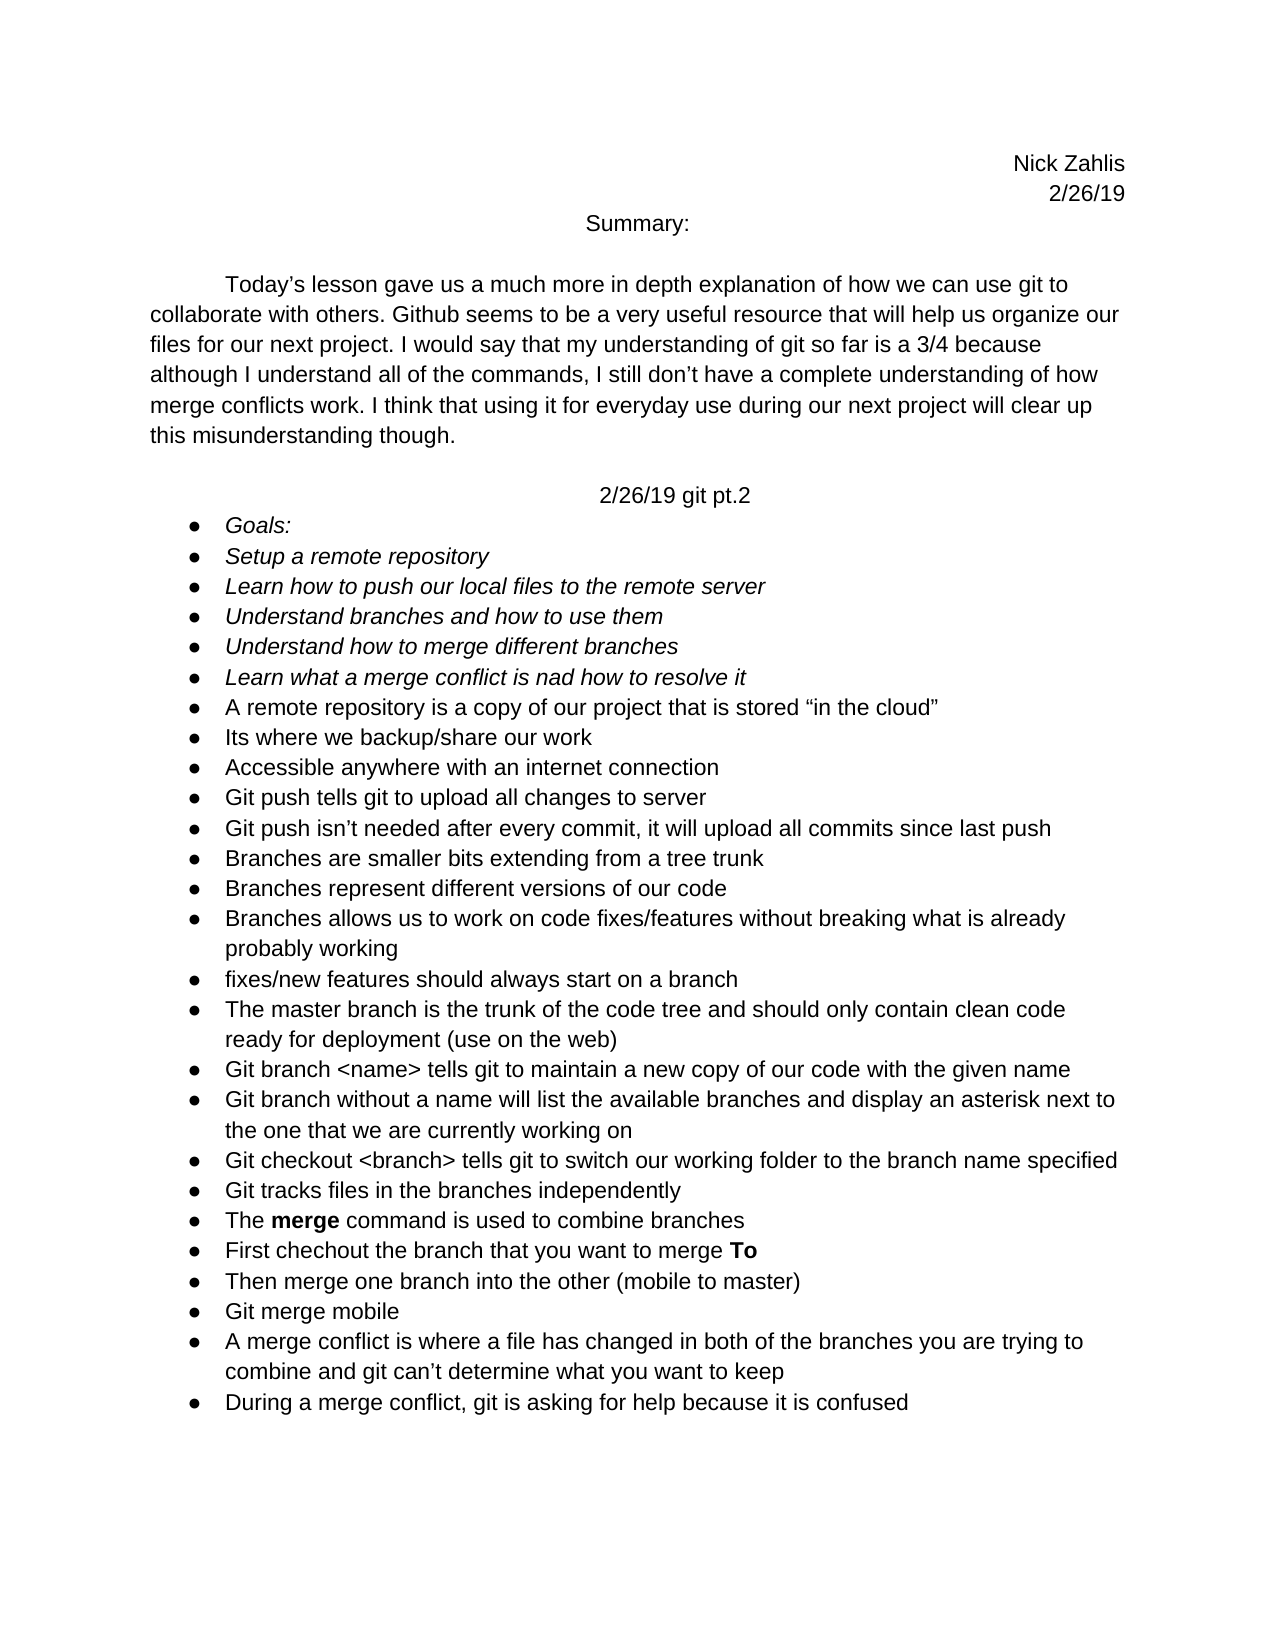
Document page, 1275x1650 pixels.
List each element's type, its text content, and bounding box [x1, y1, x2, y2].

list Its where we backup/share our work [187, 724, 1125, 750]
text Nick Zahlis [150, 150, 1125, 176]
list During a merge conflict, git is asking for help because it is confused [187, 1388, 1125, 1415]
list Git merge mobile [187, 1298, 1125, 1324]
list Branches allows us to work on code fixes/features without breaking what is already probably working [187, 905, 1125, 962]
text 2/26/19 [150, 180, 1125, 207]
list Setup a remote repository [187, 543, 1125, 569]
text Today’s lesson gave us a much more in depth explanation of how we can use git to collaborate with others. Github seems to be a very useful resource that will help us organize our files for our next project. I would say that my understanding of git so far is a 3/4 because although I understand all of the commands, I still don’t have a complete understanding of how merge conflicts work. I think that using it for everyday use during our next project will clear up this misunderstanding though. [150, 271, 1125, 448]
list A merge conflict is where a file has changed in both of the branches you are trying to combine and git can’t determine what you want to keep [187, 1328, 1125, 1385]
list Then merge one branch into the other (mobile to master) [187, 1268, 1125, 1294]
list Understand branches and how to use them [187, 603, 1125, 629]
list Branches are smaller bits extending from a tree trunk [187, 845, 1125, 871]
list Accessible anywhere with an internet connection [187, 754, 1125, 781]
list The master branch is the trunk of the code tree and should only contain clean code ready for deployment (use on the web) [187, 996, 1125, 1052]
list The merge command is used to combine branches [187, 1207, 1125, 1234]
list Branches represent different versions of our code [187, 875, 1125, 901]
list Understand how to merge different branches [187, 633, 1125, 660]
list Git branch <name> tells git to maintain a new copy of our code with the given name [187, 1056, 1125, 1083]
list First chechout the branch that you want to merge To [187, 1237, 1125, 1264]
list Git checkout <branch> tells git to switch our working folder to the branch name specified [187, 1147, 1125, 1173]
list A remote repository is a copy of our project that is stored “in the cloud” [187, 694, 1125, 720]
text Summary: [150, 210, 1125, 237]
list Git branch without a name will list the available branches and display an asterisk next to the one that we are currently working on [187, 1086, 1125, 1143]
list Git tracks files in the branches independently [187, 1177, 1125, 1203]
list Learn how to push our local files to the remote server [187, 573, 1125, 599]
text 2/26/19 git pt.2 [225, 482, 1125, 509]
list Learn what a merge conflict is nad how to resolve it [187, 663, 1125, 690]
list Git push isn’t needed after every commit, it will upload all commits since last push [187, 814, 1125, 841]
list Git push tells git to upload all changes to server [187, 784, 1125, 811]
list Goals: [187, 512, 1125, 539]
list fixes/new features should always start on a branch [187, 966, 1125, 992]
